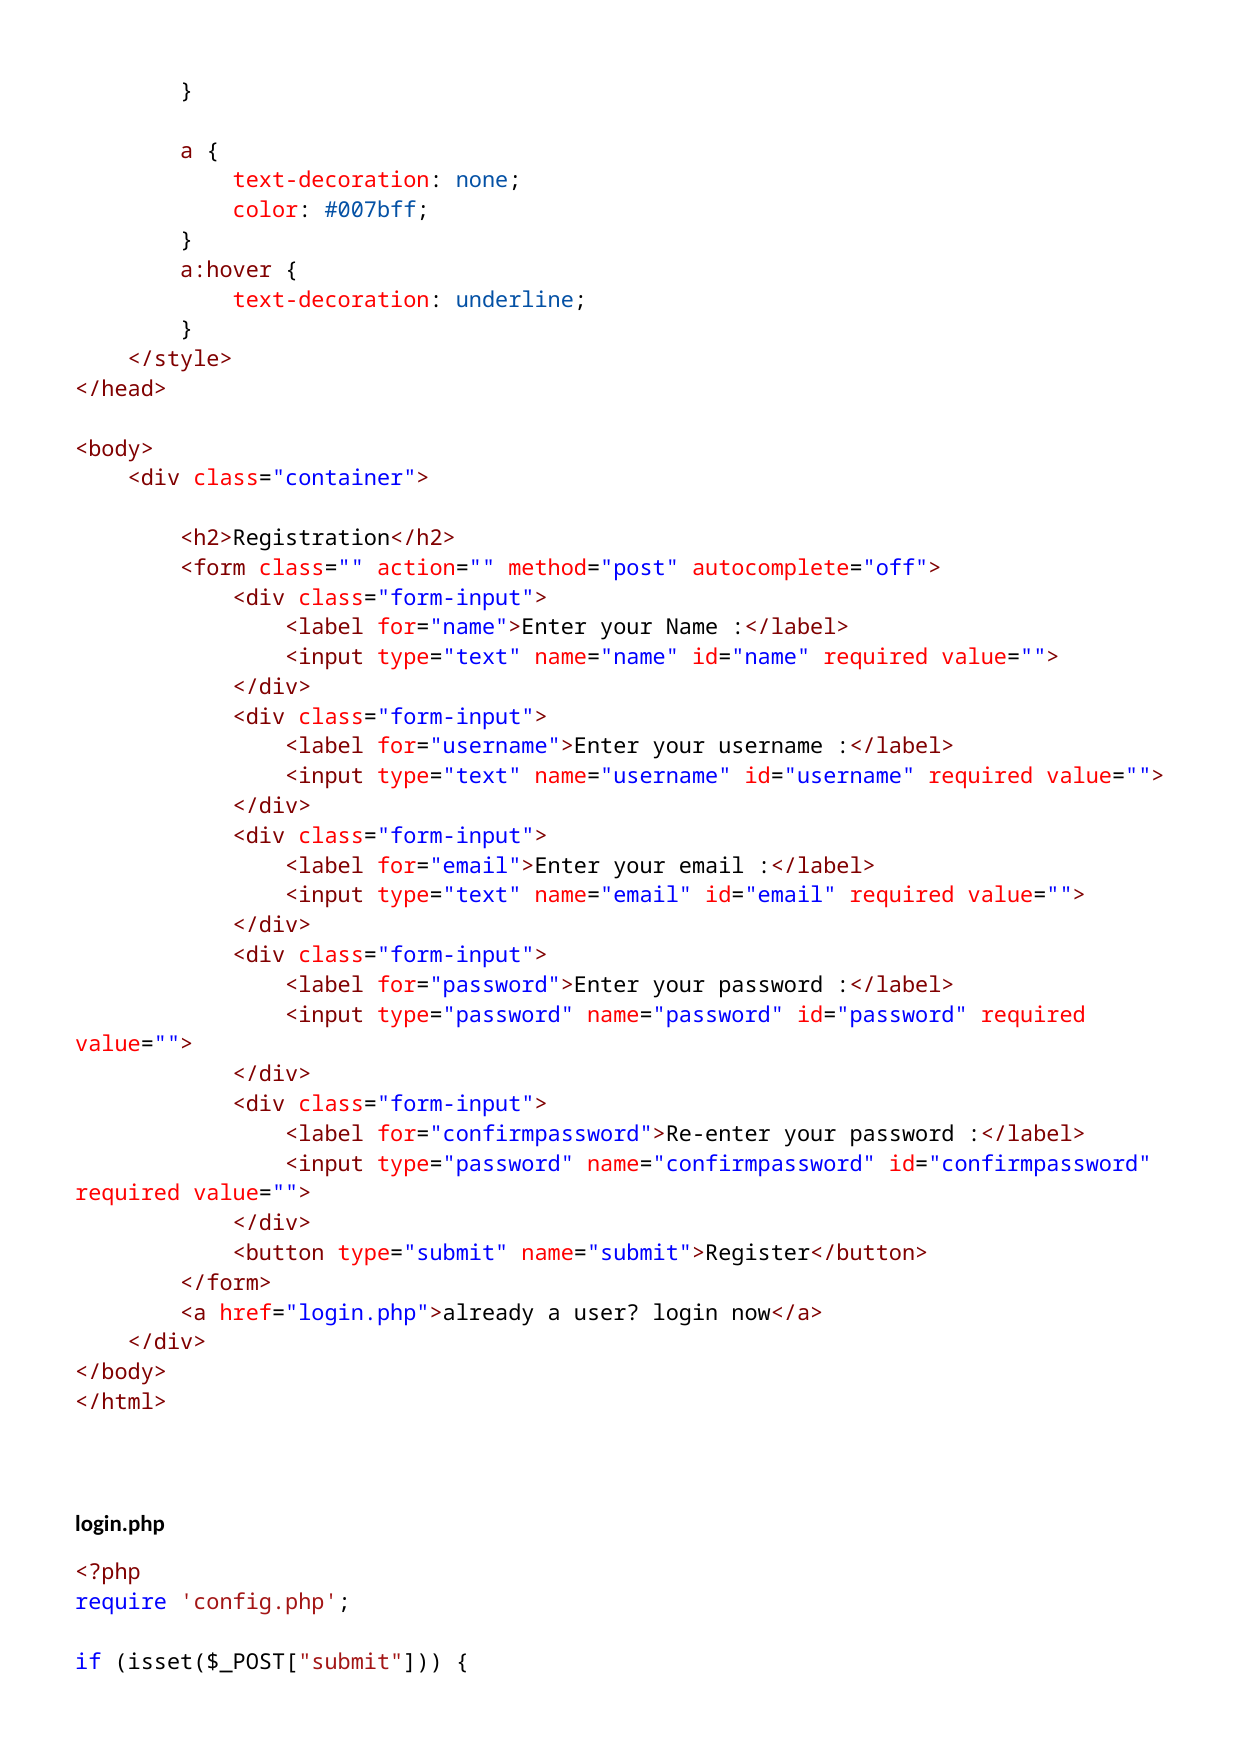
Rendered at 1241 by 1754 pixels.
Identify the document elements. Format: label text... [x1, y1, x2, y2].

text </head> [75, 373, 1165, 403]
text <body> [75, 432, 1165, 462]
text <label for="confirmpassword">Re-enter your password :</label> [75, 1118, 1165, 1147]
text </div> [75, 1058, 1165, 1088]
text </style> [75, 343, 1165, 373]
text <input type="text" name="name" id="name" required value=""> [75, 641, 1165, 671]
text <?php [75, 1556, 1165, 1586]
text a { [75, 134, 1165, 164]
text <div class="form-input"> [75, 1088, 1165, 1118]
text require 'config.php'; [75, 1586, 1165, 1616]
text <div class="form-input"> [75, 701, 1165, 730]
text <label for="username">Enter your username :</label> [75, 730, 1165, 760]
text a:hover { [75, 254, 1165, 283]
text <form class="" action="" method="post" autocomplete="off"> [75, 552, 1165, 581]
text text-decoration: none; [75, 164, 1165, 194]
text <a href="login.php">already a user? login now</a> [75, 1296, 1165, 1326]
text } [75, 313, 1165, 343]
text text-decoration: underline; [75, 283, 1165, 313]
text <div class="form-input"> [75, 820, 1165, 849]
text </div> [75, 1207, 1165, 1237]
text </div> [75, 671, 1165, 701]
text <input type="text" name="email" id="email" required value=""> [75, 879, 1165, 909]
text <div class="container"> [75, 462, 1165, 492]
text color: #007bff; [75, 194, 1165, 224]
text <input type="password" name="confirmpassword" id="confirmpassword" required value=""> [75, 1147, 1165, 1207]
text login.php [75, 1509, 1165, 1537]
text <div class="form-input"> [75, 939, 1165, 969]
text </div> [75, 909, 1165, 939]
text <h2>Registration</h2> [75, 522, 1165, 552]
text </div> [75, 790, 1165, 820]
text <button type="submit" name="submit">Register</button> [75, 1237, 1165, 1267]
text </body> [75, 1356, 1165, 1386]
text if (isset($_POST["submit"])) { [75, 1646, 1165, 1675]
text <input type="password" name="password" id="password" required value=""> [75, 998, 1165, 1058]
text <label for="password">Enter your password :</label> [75, 969, 1165, 998]
text } [75, 224, 1165, 254]
text <div class="form-input"> [75, 581, 1165, 611]
text <label for="name">Enter your Name :</label> [75, 611, 1165, 641]
text </form> [75, 1267, 1165, 1296]
text <label for="email">Enter your email :</label> [75, 849, 1165, 879]
text <input type="text" name="username" id="username" required value=""> [75, 760, 1165, 790]
text } [75, 75, 1165, 105]
text </div> [75, 1326, 1165, 1356]
text </html> [75, 1386, 1165, 1416]
